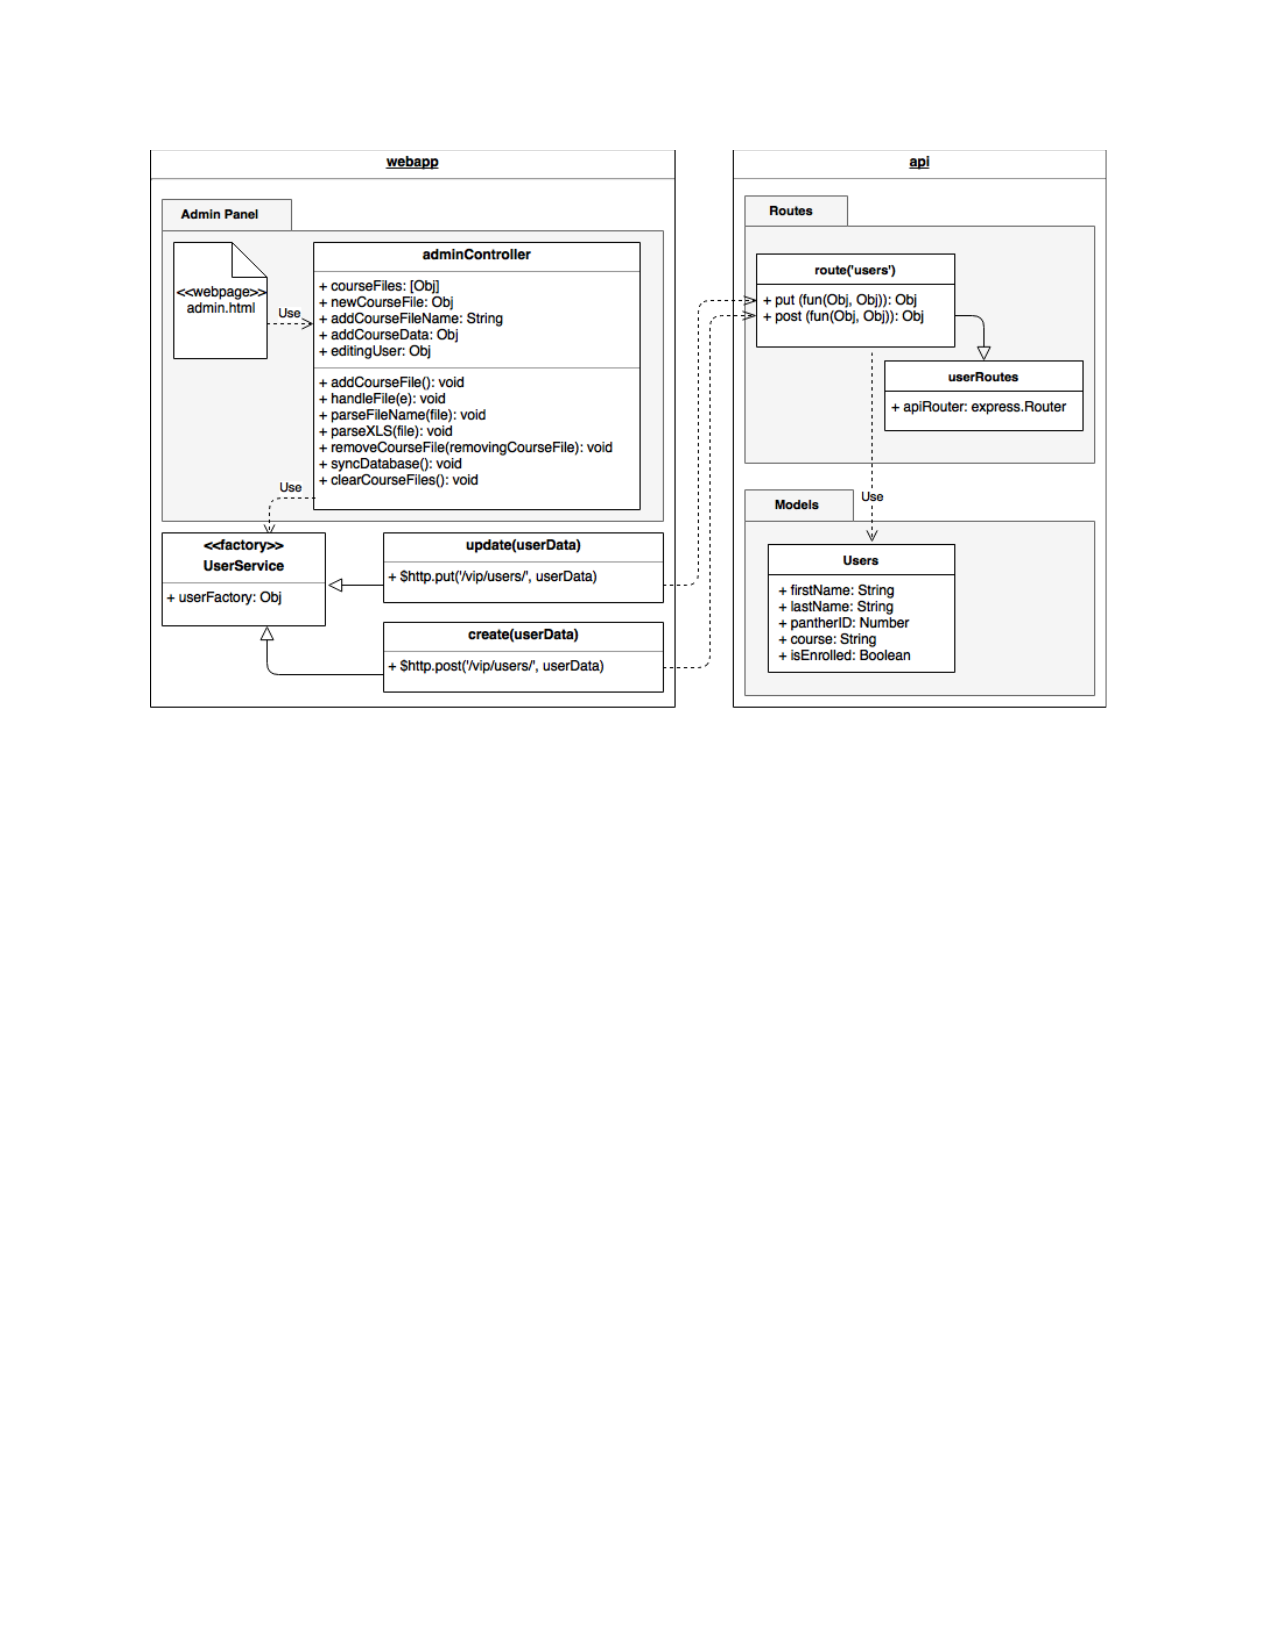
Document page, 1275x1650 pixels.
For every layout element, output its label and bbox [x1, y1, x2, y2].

picture [150, 150, 1107, 709]
